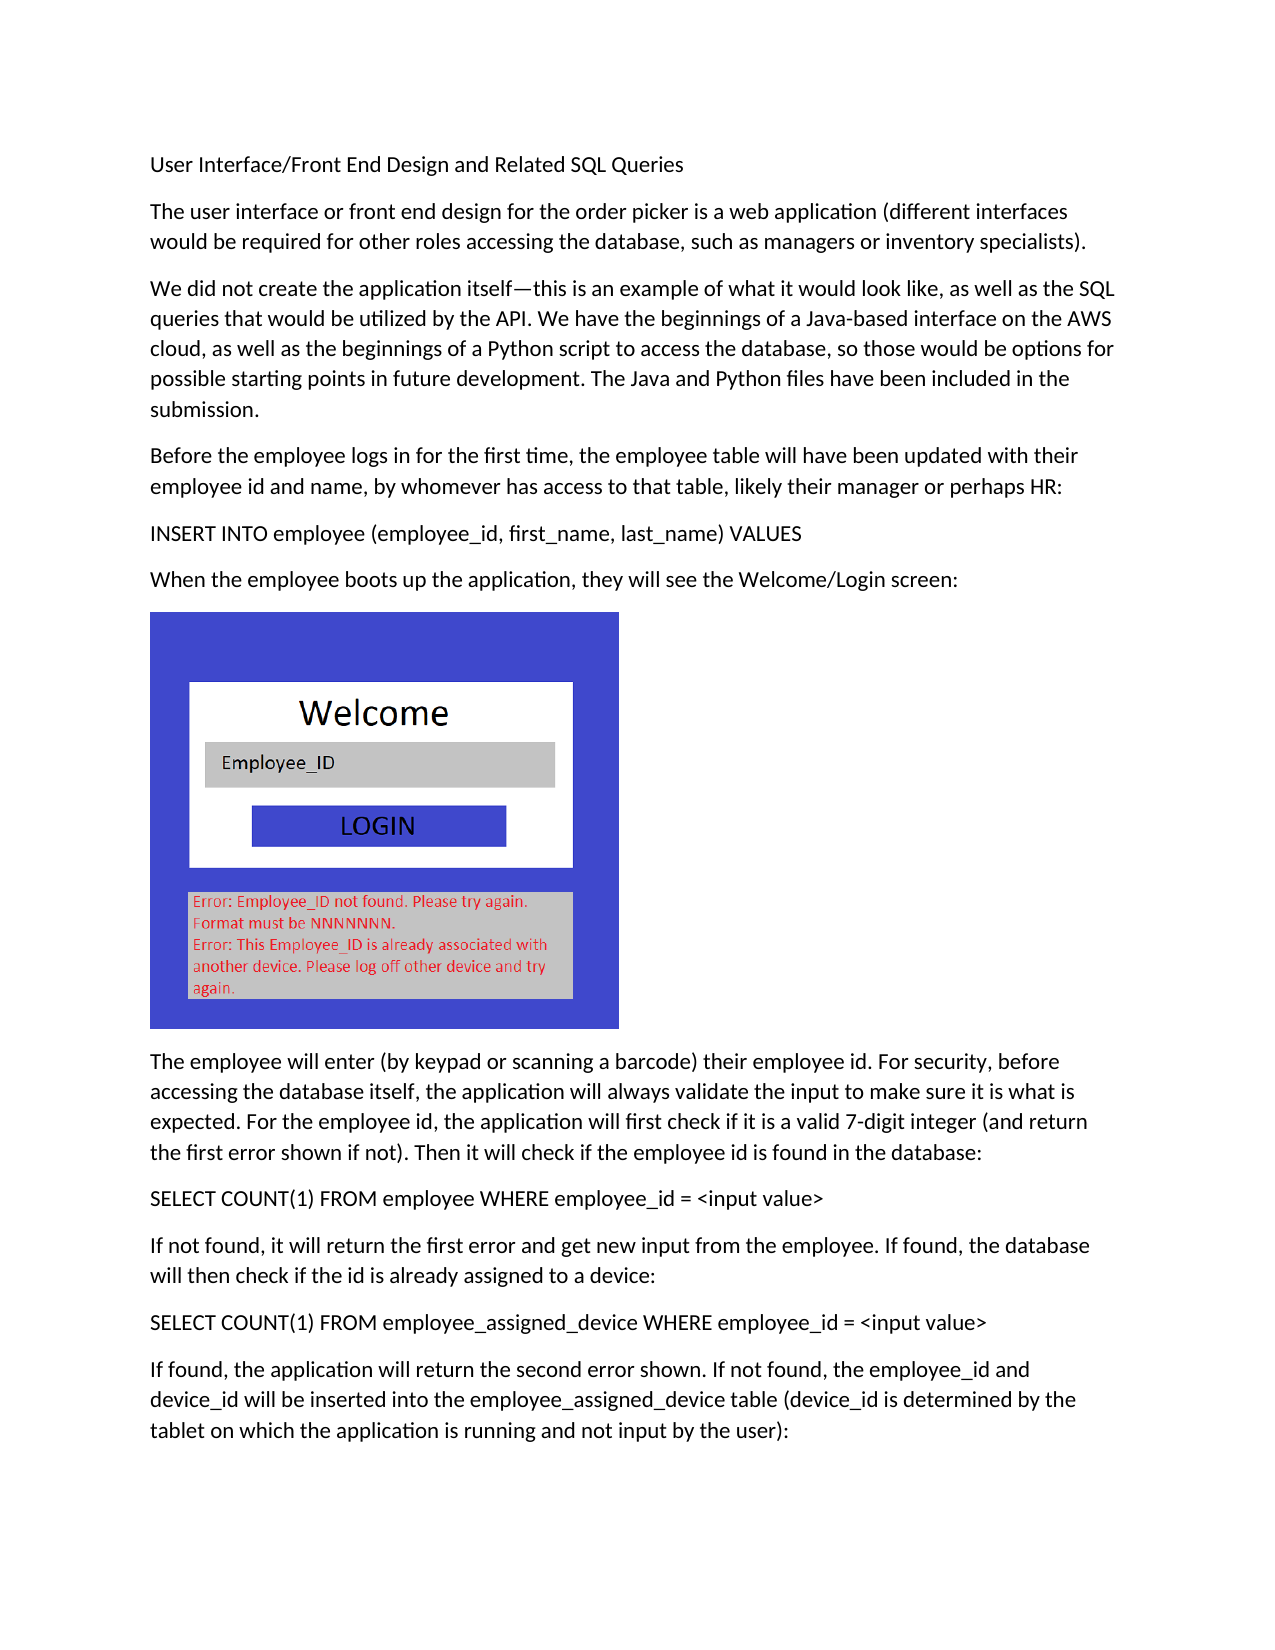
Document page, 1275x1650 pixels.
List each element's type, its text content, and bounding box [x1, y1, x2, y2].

text The employee will enter (by keypad or scanning a barcode) their employee id. For security, before accessing the database itself, the application will always validate the input to make sure it is what is expected. For the employee id, the application will first check if it is a valid 7-digit integer (and return the first error shown if not). Then it will check if the employee id is found in the database: [150, 1047, 1125, 1166]
text If found, the application will return the second error shown. If not found, the employee_id and device_id will be inserted into the employee_assigned_device table (device_id is determined by the tablet on which the application is running and not input by the user): [150, 1355, 1125, 1444]
text User Interface/Front End Design and Related SQL Queries [150, 150, 1125, 178]
text SELECT COUNT(1) FROM employee WHERE employee_id = <input value> [150, 1184, 1125, 1212]
text When the employee boots up the application, they will see the Welcome/Login screen: [150, 566, 1125, 594]
text If not found, it will return the first error and get new input from the employee. If found, the database will then check if the id is already assigned to a device: [150, 1231, 1125, 1289]
picture [150, 612, 619, 1029]
text Before the employee logs in for the first time, the employee table will have been updated with their employee id and name, by whomever has access to that table, likely their manager or perhaps HR: [150, 442, 1125, 500]
text We did not create the application itself—this is an example of what it would look like, as well as the SQL queries that would be utilized by the API. We have the beginnings of a Java-based interface on the AWS cloud, as well as the beginnings of a Python script to access the database, so those would be options for possible starting points in future development. The Java and Python files have been included in the submission. [150, 274, 1125, 423]
text The user interface or front end design for the order picker is a web application (different interfaces would be required for other roles accessing the database, such as managers or inventory specialists). [150, 197, 1125, 255]
text INSERT INTO employee (employee_id, first_name, last_name) VALUES [150, 519, 1125, 547]
text SELECT COUNT(1) FROM employee_assigned_device WHERE employee_id = <input value> [150, 1308, 1125, 1336]
